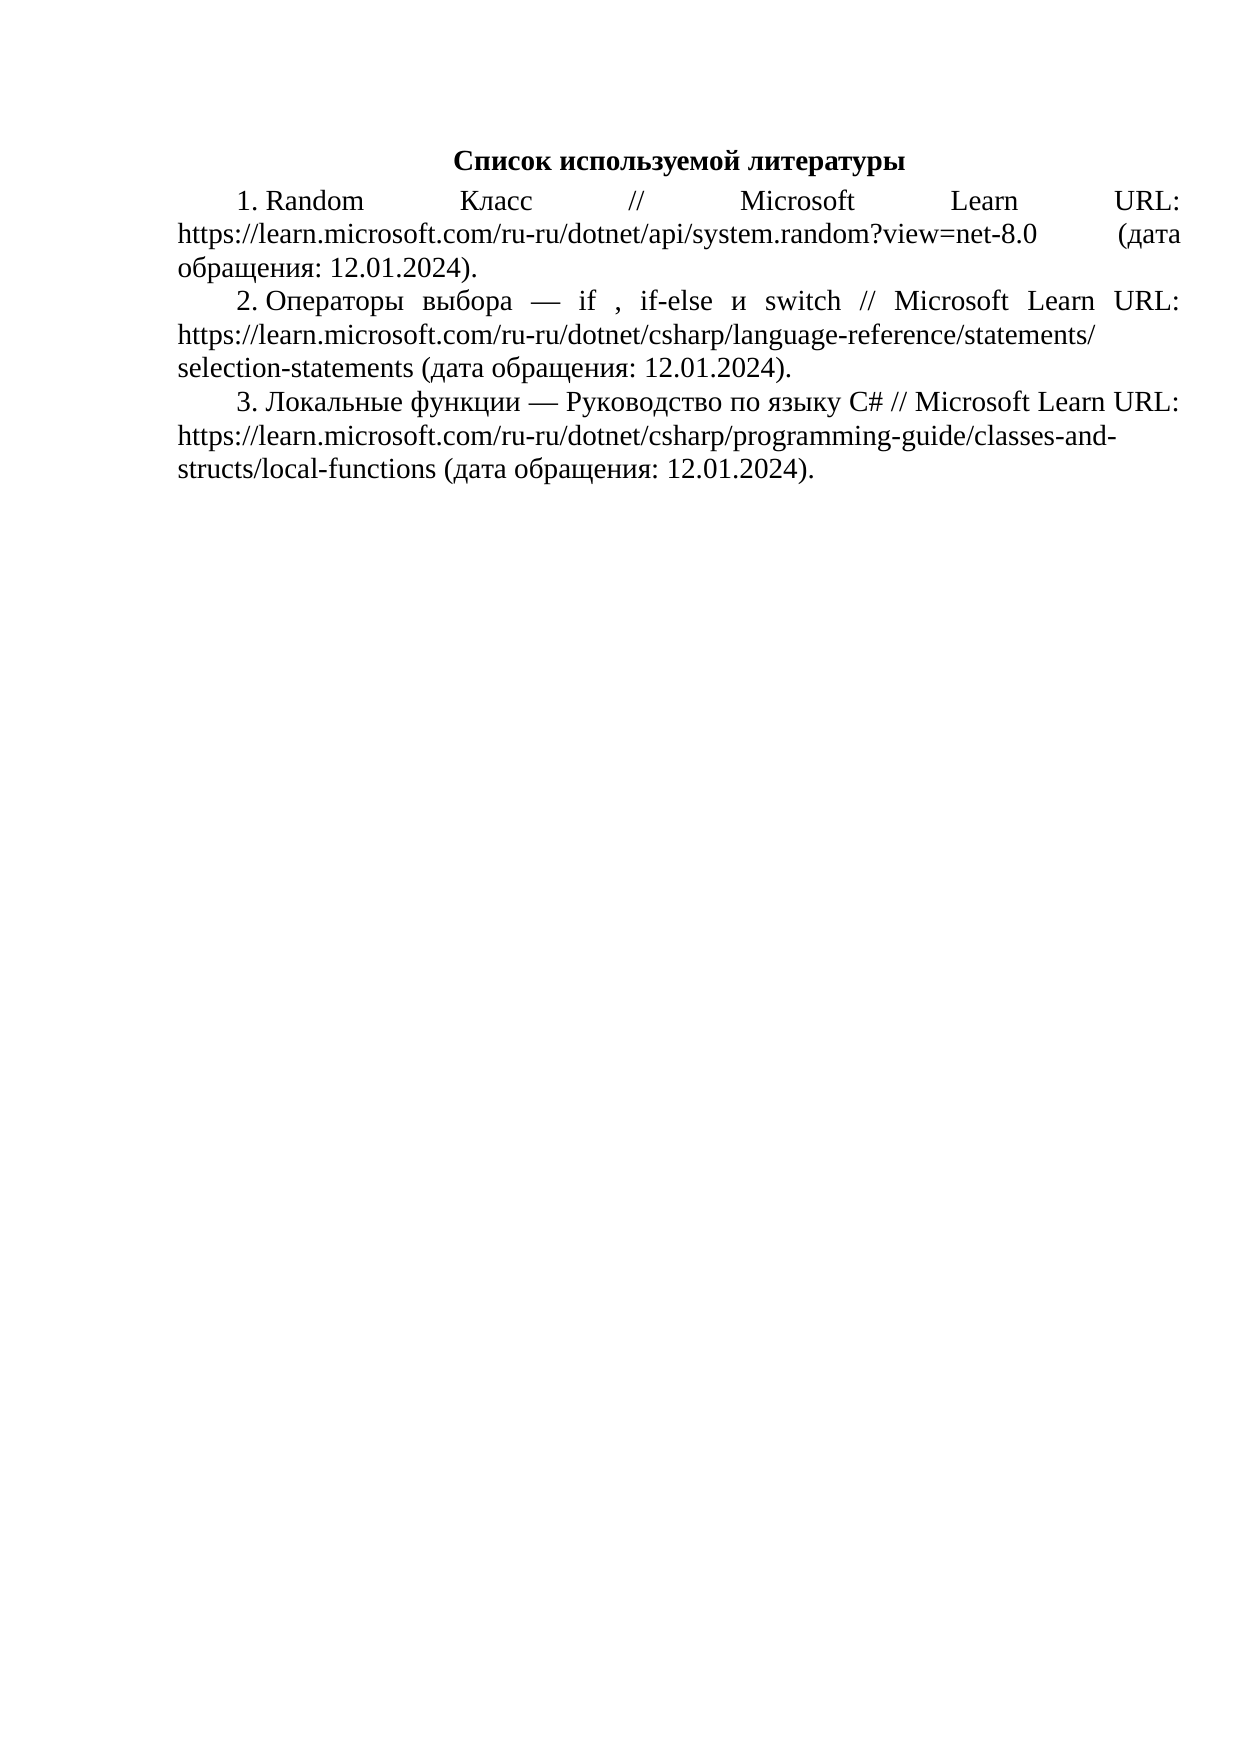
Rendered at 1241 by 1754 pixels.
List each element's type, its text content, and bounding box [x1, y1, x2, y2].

list Random Класс // Microsoft Learn URL: https://learn.microsoft.com/ru-ru/dotnet/api/system.random?view=net-8.0 (дата обращения: 12.01.2024). [177, 183, 1181, 283]
subtitle Список используемой литературы [177, 143, 1181, 177]
list Локальные функции — Руководство по языку C# // Microsoft Learn URL: https://learn.microsoft.com/ru-ru/dotnet/csharp/programming-guide/classes-and-structs/local-functions (дата обращения: 12.01.2024). [177, 384, 1181, 485]
list Операторы выбора — if , if-else и switch // Microsoft Learn URL: https://learn.microsoft.com/ru-ru/dotnet/csharp/language-reference/statements/selection-statements (дата обращения: 12.01.2024). [177, 283, 1181, 384]
